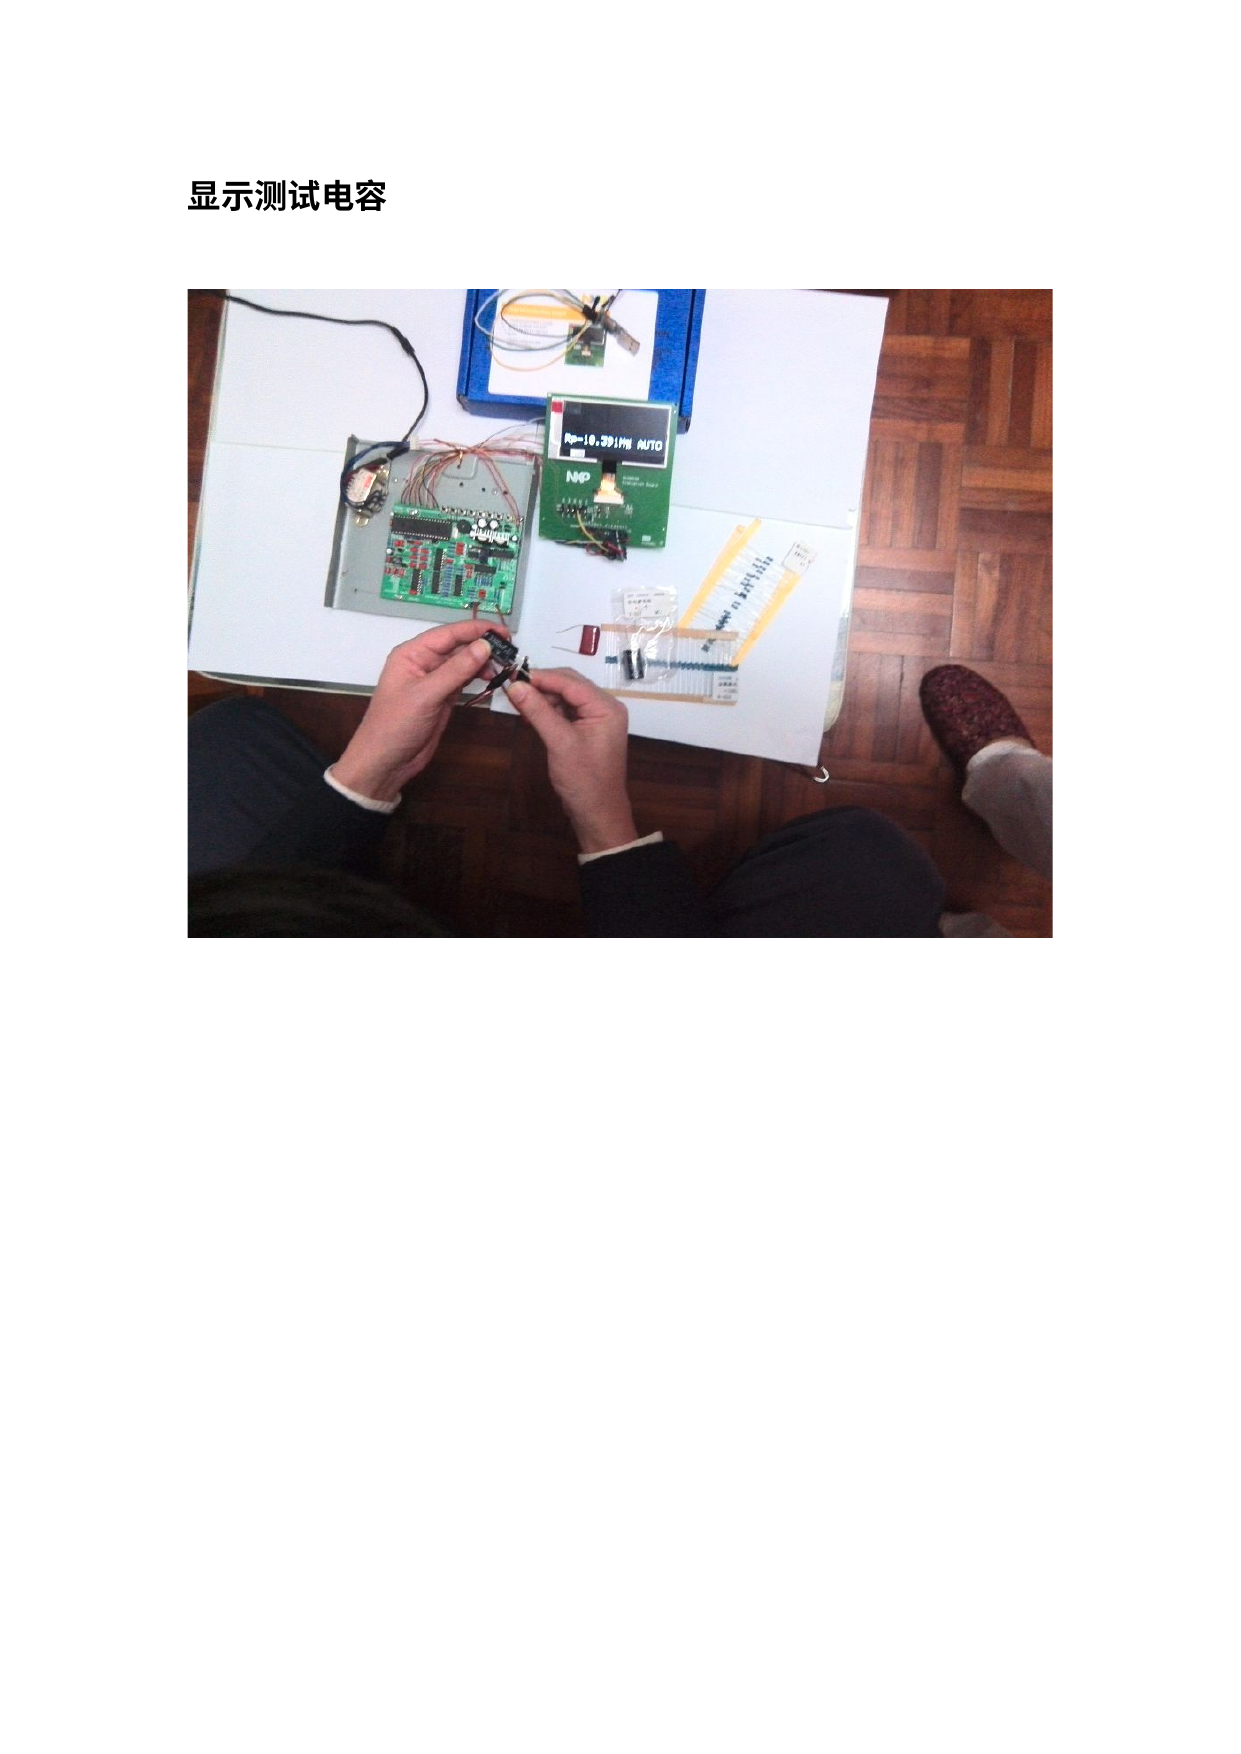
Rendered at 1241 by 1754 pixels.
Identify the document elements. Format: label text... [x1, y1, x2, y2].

picture [187, 289, 1053, 938]
subtitle 显示测试电容 [187, 162, 1053, 227]
